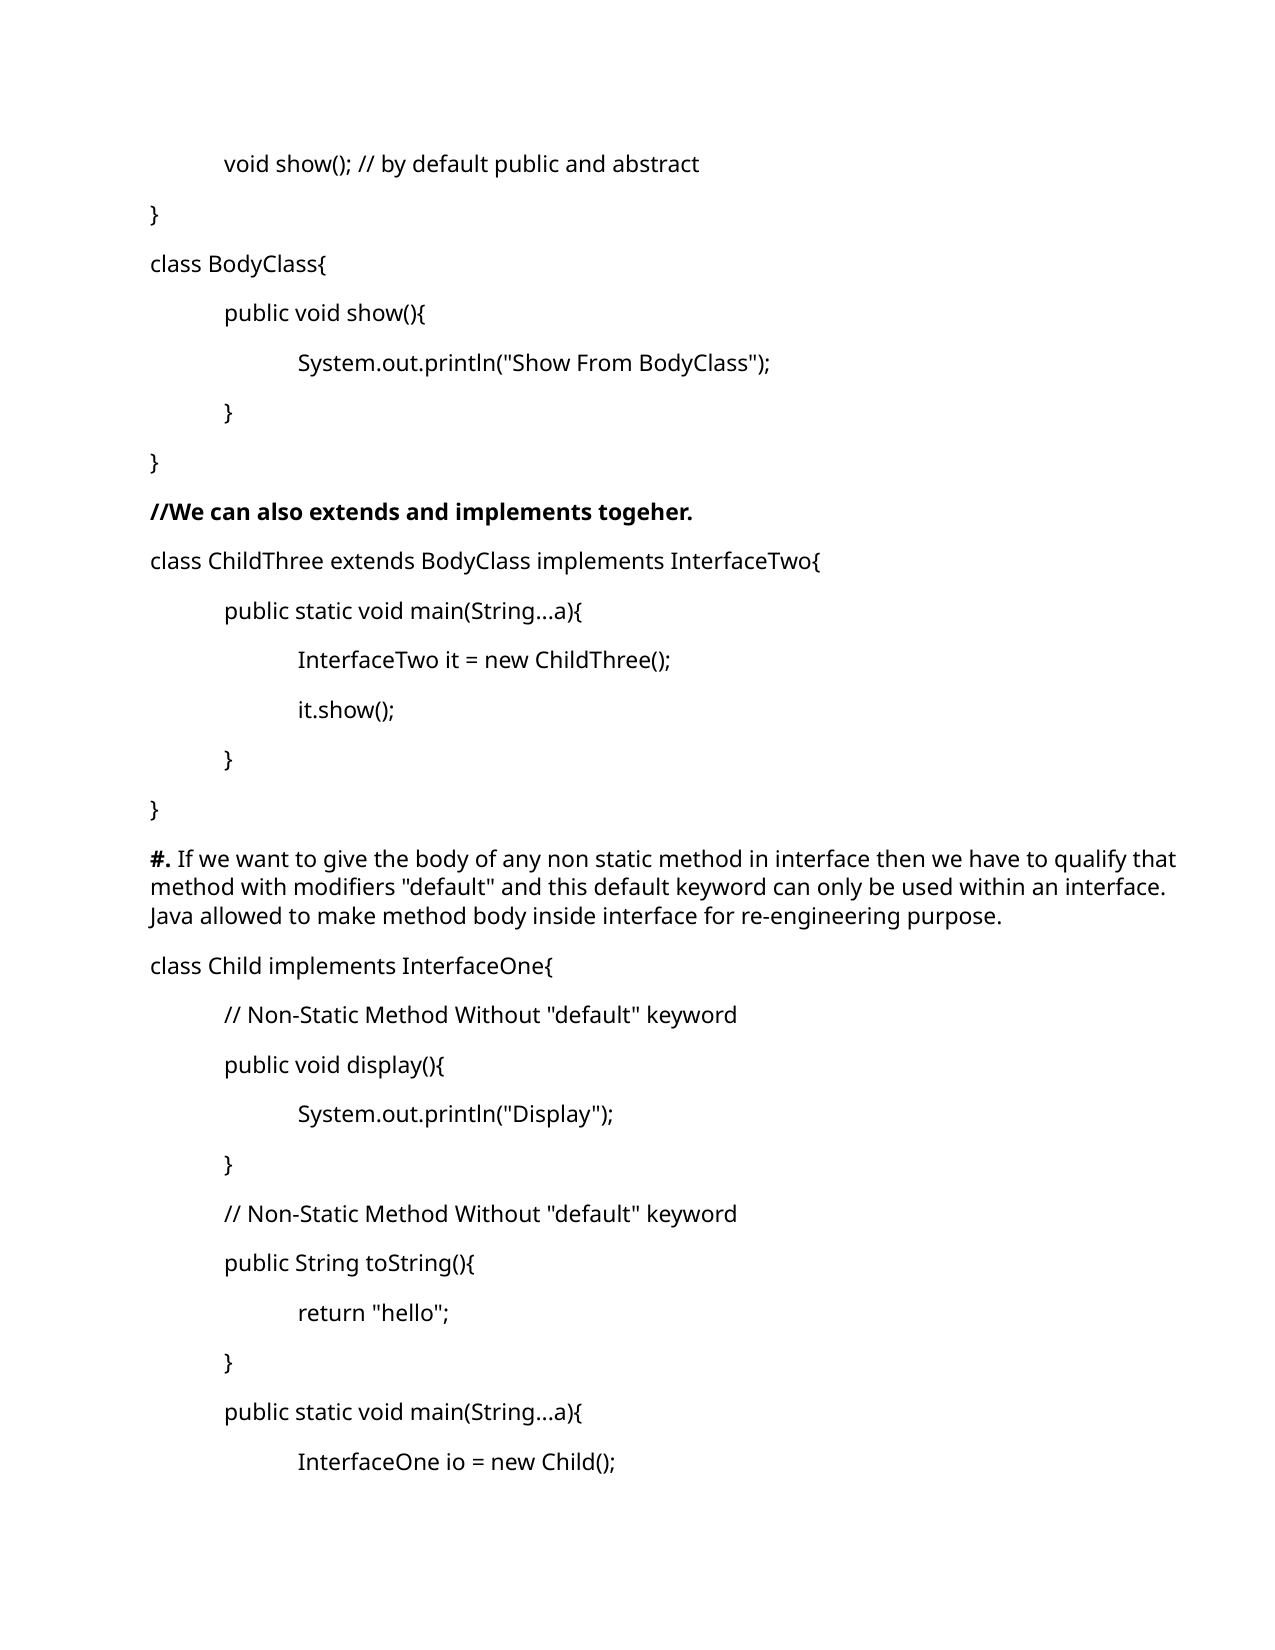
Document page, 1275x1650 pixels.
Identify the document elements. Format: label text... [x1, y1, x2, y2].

text } [150, 199, 1200, 228]
text public static void main(String...a){ [150, 1397, 1200, 1426]
text } [150, 1348, 1200, 1377]
text System.out.println("Display"); [150, 1100, 1200, 1129]
text // Non-Static Method Without "default" keyword [150, 1199, 1200, 1228]
text class BodyClass{ [150, 249, 1200, 278]
text } [150, 447, 1200, 476]
text void show(); // by default public and abstract [150, 150, 1200, 179]
text } [150, 1149, 1200, 1178]
text it.show(); [150, 695, 1200, 724]
text class ChildThree extends BodyClass implements InterfaceTwo{ [150, 547, 1200, 575]
text } [150, 745, 1200, 774]
text public void display(){ [150, 1050, 1200, 1079]
text } [150, 794, 1200, 823]
text class Child implements InterfaceOne{ [150, 951, 1200, 980]
text public static void main(String...a){ [150, 596, 1200, 625]
text // Non-Static Method Without "default" keyword [150, 1001, 1200, 1029]
text #. If we want to give the body of any non static method in interface then we have to qualify that method with modifiers "default" and this default keyword can only be used within an interface. Java allowed to make method body inside interface for re-engineering purpose. [150, 844, 1200, 930]
text return "hello"; [150, 1298, 1200, 1327]
text InterfaceOne io = new Child(); [150, 1447, 1200, 1476]
text } [150, 398, 1200, 427]
text InterfaceTwo it = new ChildThree(); [150, 646, 1200, 674]
text System.out.println("Show From BodyClass"); [150, 348, 1200, 377]
text //We can also extends and implements togeher. [150, 497, 1200, 526]
text public void show(){ [150, 299, 1200, 327]
text public String toString(){ [150, 1249, 1200, 1277]
